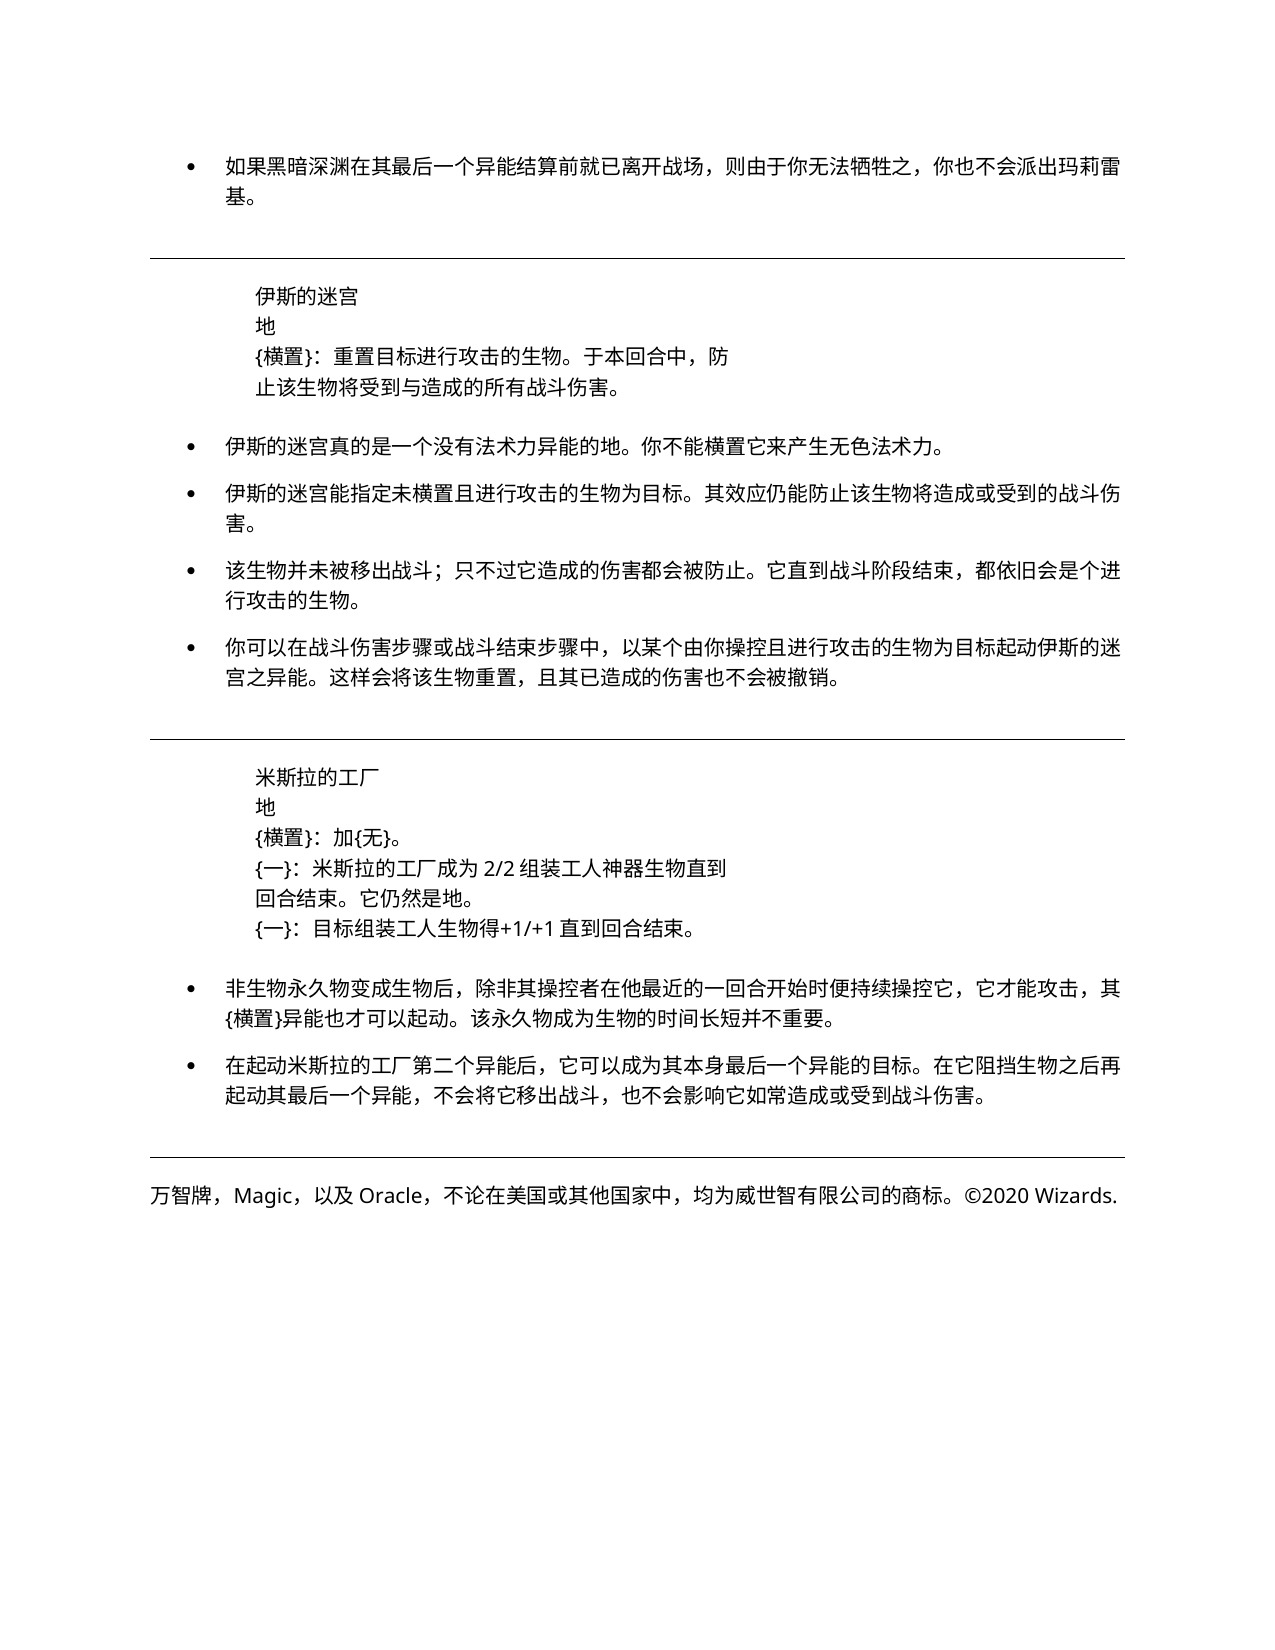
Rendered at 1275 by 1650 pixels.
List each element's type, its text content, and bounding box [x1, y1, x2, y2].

list 伊斯的迷宫真的是一个没有法术力异能的地。你不能横置它来产生无色法术力。 [187, 430, 1125, 460]
list 在起动米斯拉的工厂第二个异能后，它可以成为其本身最后一个异能的目标。在它阻挡生物之后再起动其最后一个异能，不会将它移出战斗，也不会影响它如常造成或受到战斗伤害。 [187, 1049, 1125, 1109]
text 米斯拉的工厂 地 {横置}：加{无}。 {一}：米斯拉的工厂成为2/2组装工人神器生物直到回合结束。它仍然是地。 {一}：目标组装工人生物得+1/+1直到回合结束。 [255, 761, 735, 943]
list 伊斯的迷宫能指定未横置且进行攻击的生物为目标。其效应仍能防止该生物将造成或受到的战斗伤害。 [187, 477, 1125, 537]
list 你可以在战斗伤害步骤或战斗结束步骤中，以某个由你操控且进行攻击的生物为目标起动伊斯的迷宫之异能。这样会将该生物重置，且其已造成的伤害也不会被撤销。 [187, 631, 1125, 692]
list 非生物永久物变成生物后，除非其操控者在他最近的一回合开始时便持续操控它，它才能攻击，其{横置}异能也才可以起动。该永久物成为生物的时间长短并不重要。 [187, 972, 1125, 1032]
text 伊斯的迷宫 地 {横置}：重置目标进行攻击的生物。于本回合中，防止该生物将受到与造成的所有战斗伤害。 [255, 280, 735, 401]
list 该生物并未被移出战斗；只不过它造成的伤害都会被防止。它直到战斗阶段结束，都依旧会是个进行攻击的生物。 [187, 554, 1125, 614]
list 如果黑暗深渊在其最后一个异能结算前就已离开战场，则由于你无法牺牲之，你也不会派出玛莉雷基。 [187, 150, 1125, 210]
text 万智牌，Magic，以及Oracle，不论在美国或其他国家中，均为威世智有限公司的商标。©2020 Wizards. [150, 1179, 1125, 1209]
